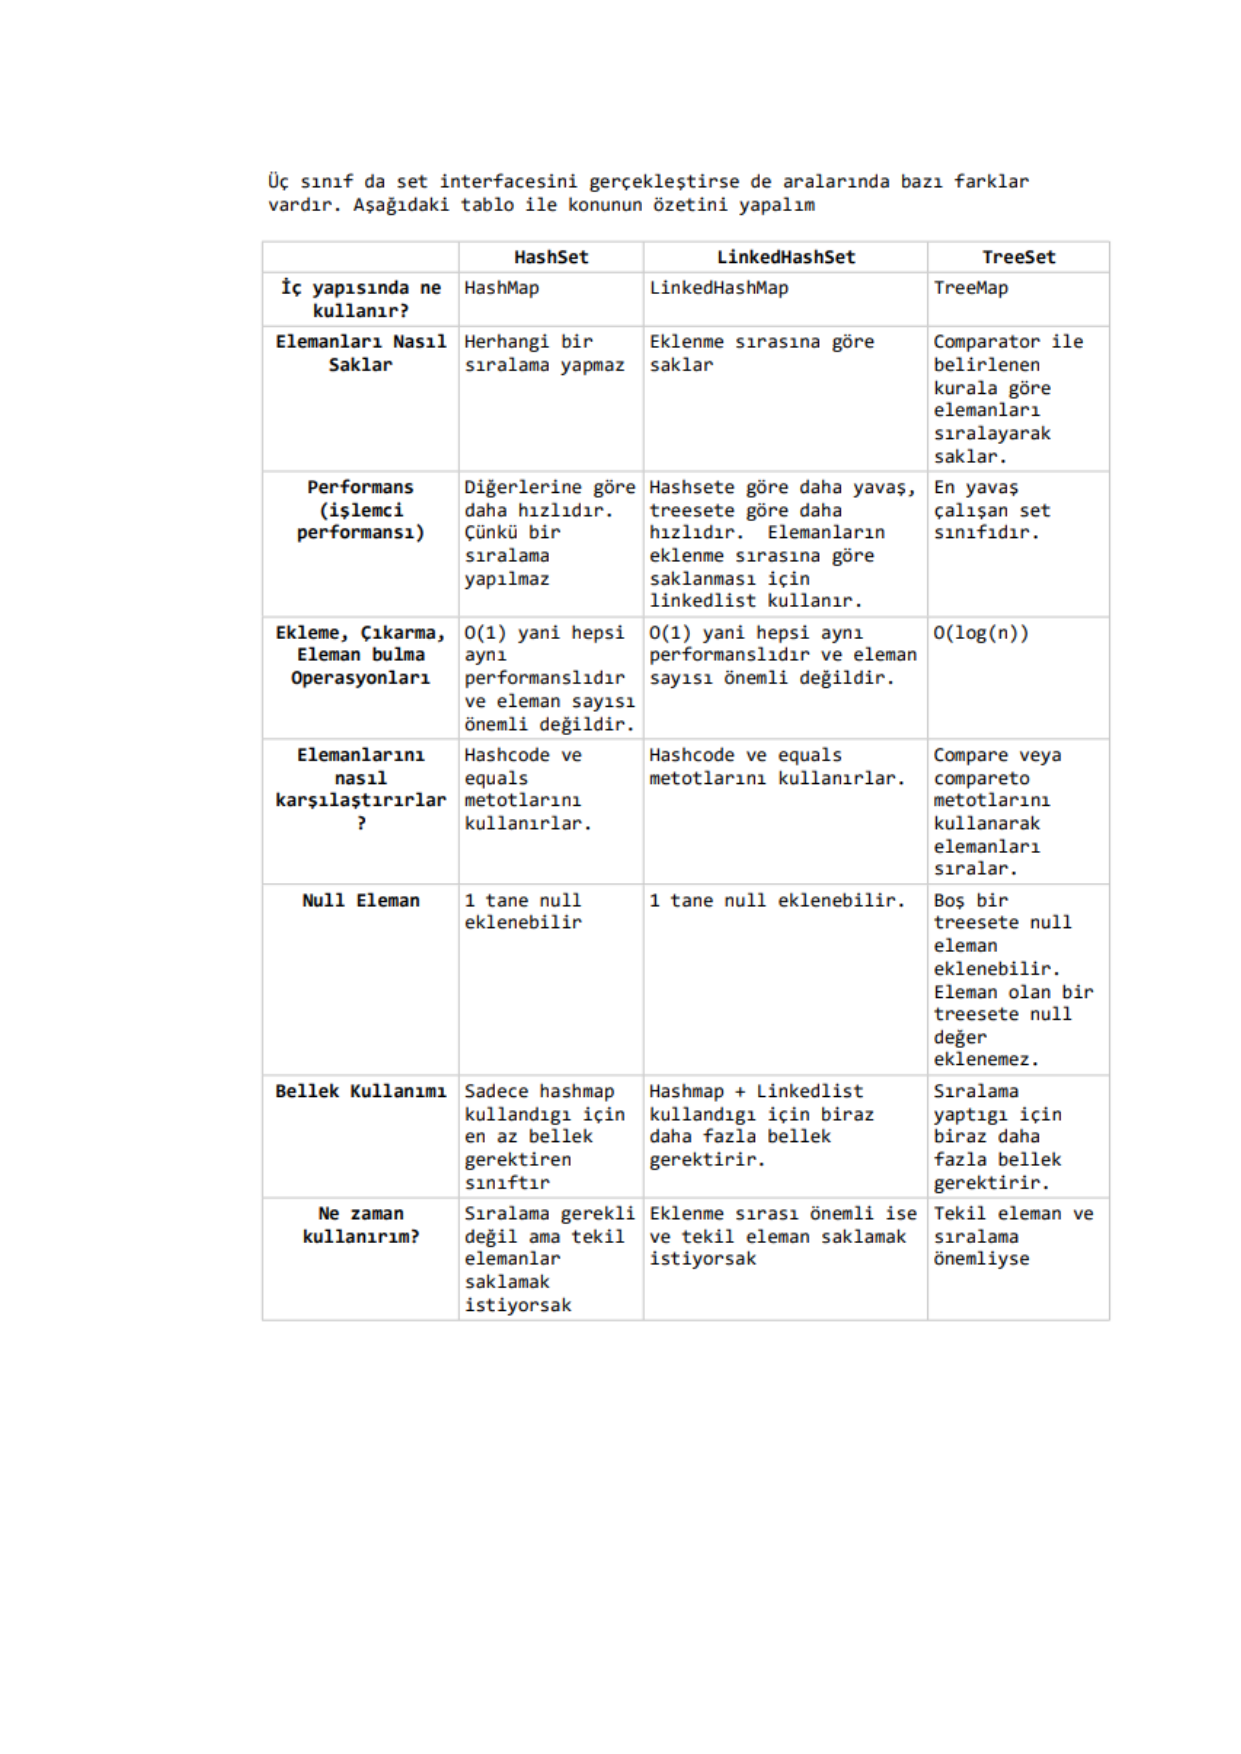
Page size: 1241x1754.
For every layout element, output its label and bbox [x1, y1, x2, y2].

picture [185, 147, 1130, 1374]
